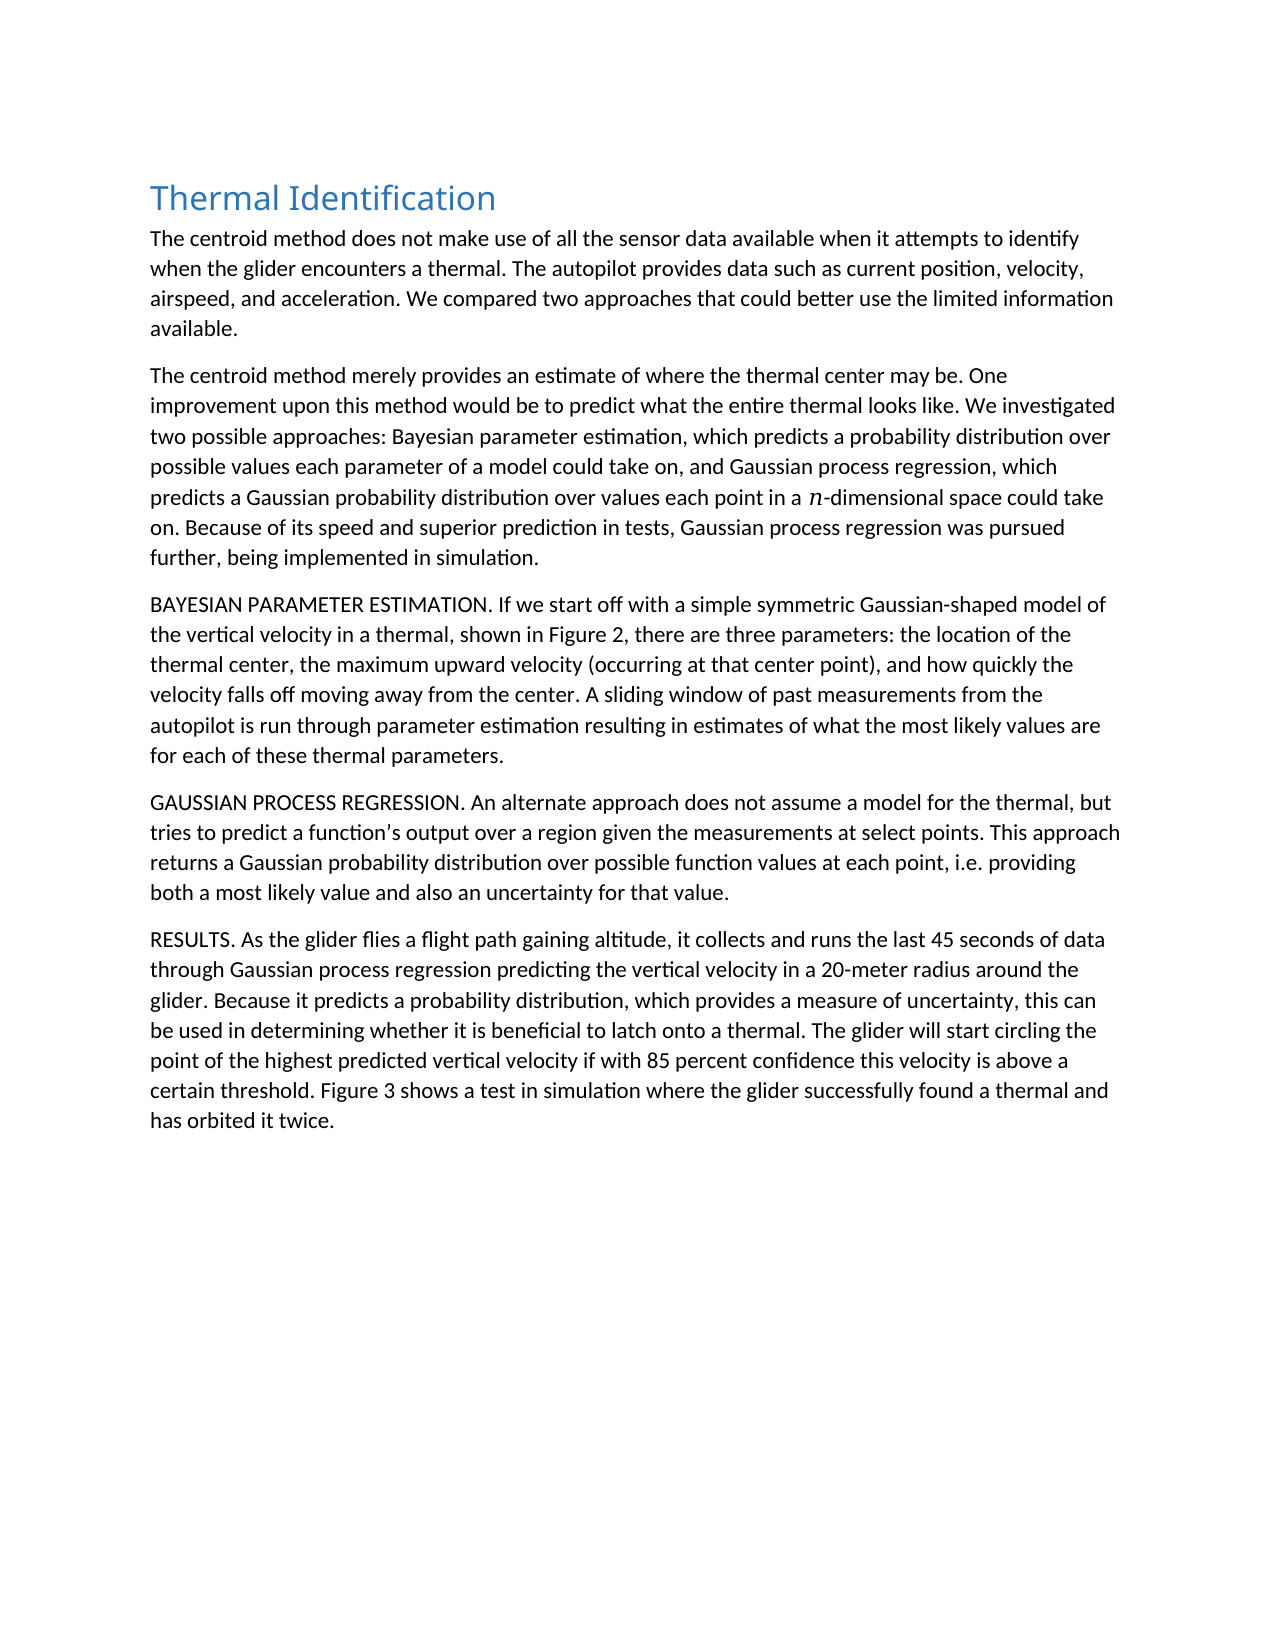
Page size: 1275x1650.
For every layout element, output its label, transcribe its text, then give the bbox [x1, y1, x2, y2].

text The centroid method does not make use of all the sensor data available when it attempts to identify when the glider encounters a thermal. The autopilot provides data such as current position, velocity, airspeed, and acceleration. We compared two approaches that could better use the limited information available. [150, 224, 1125, 343]
text The centroid method merely provides an estimate of where the thermal center may be. One improvement upon this method would be to predict what the entire thermal looks like. We investigated two possible approaches: Bayesian parameter estimation, which predicts a probability distribution over possible values each parameter of a model could take on, and Gaussian process regression, which predicts a Gaussian probability distribution over values each point in a 𝑛-dimensional space could take on. Because of its speed and superior prediction in tests, Gaussian process regression was pursued further, being implemented in simulation. [150, 361, 1125, 571]
subtitle Thermal Identification [150, 175, 1125, 220]
text BAYESIAN PARAMETER ESTIMATION. If we start off with a simple symmetric Gaussian-shaped model of the vertical velocity in a thermal, shown in Figure 2, there are three parameters: the location of the thermal center, the maximum upward velocity (occurring at that center point), and how quickly the velocity falls off moving away from the center. A sliding window of past measurements from the autopilot is run through parameter estimation resulting in estimates of what the most likely values are for each of these thermal parameters. [150, 590, 1125, 769]
text RESULTS. As the glider flies a flight path gaining altitude, it collects and runs the last 45 seconds of data through Gaussian process regression predicting the vertical velocity in a 20-meter radius around the glider. Because it predicts a probability distribution, which provides a measure of uncertainty, this can be used in determining whether it is beneficial to latch onto a thermal. The glider will start circling the point of the highest predicted vertical velocity if with 85 percent confidence this velocity is above a certain threshold. Figure 3 shows a test in simulation where the glider successfully found a thermal and has orbited it twice. [150, 925, 1125, 1135]
text GAUSSIAN PROCESS REGRESSION. An alternate approach does not assume a model for the thermal, but tries to predict a function’s output over a region given the measurements at select points. This approach returns a Gaussian probability distribution over possible function values at each point, i.e. providing both a most likely value and also an uncertainty for that value. [150, 788, 1125, 907]
